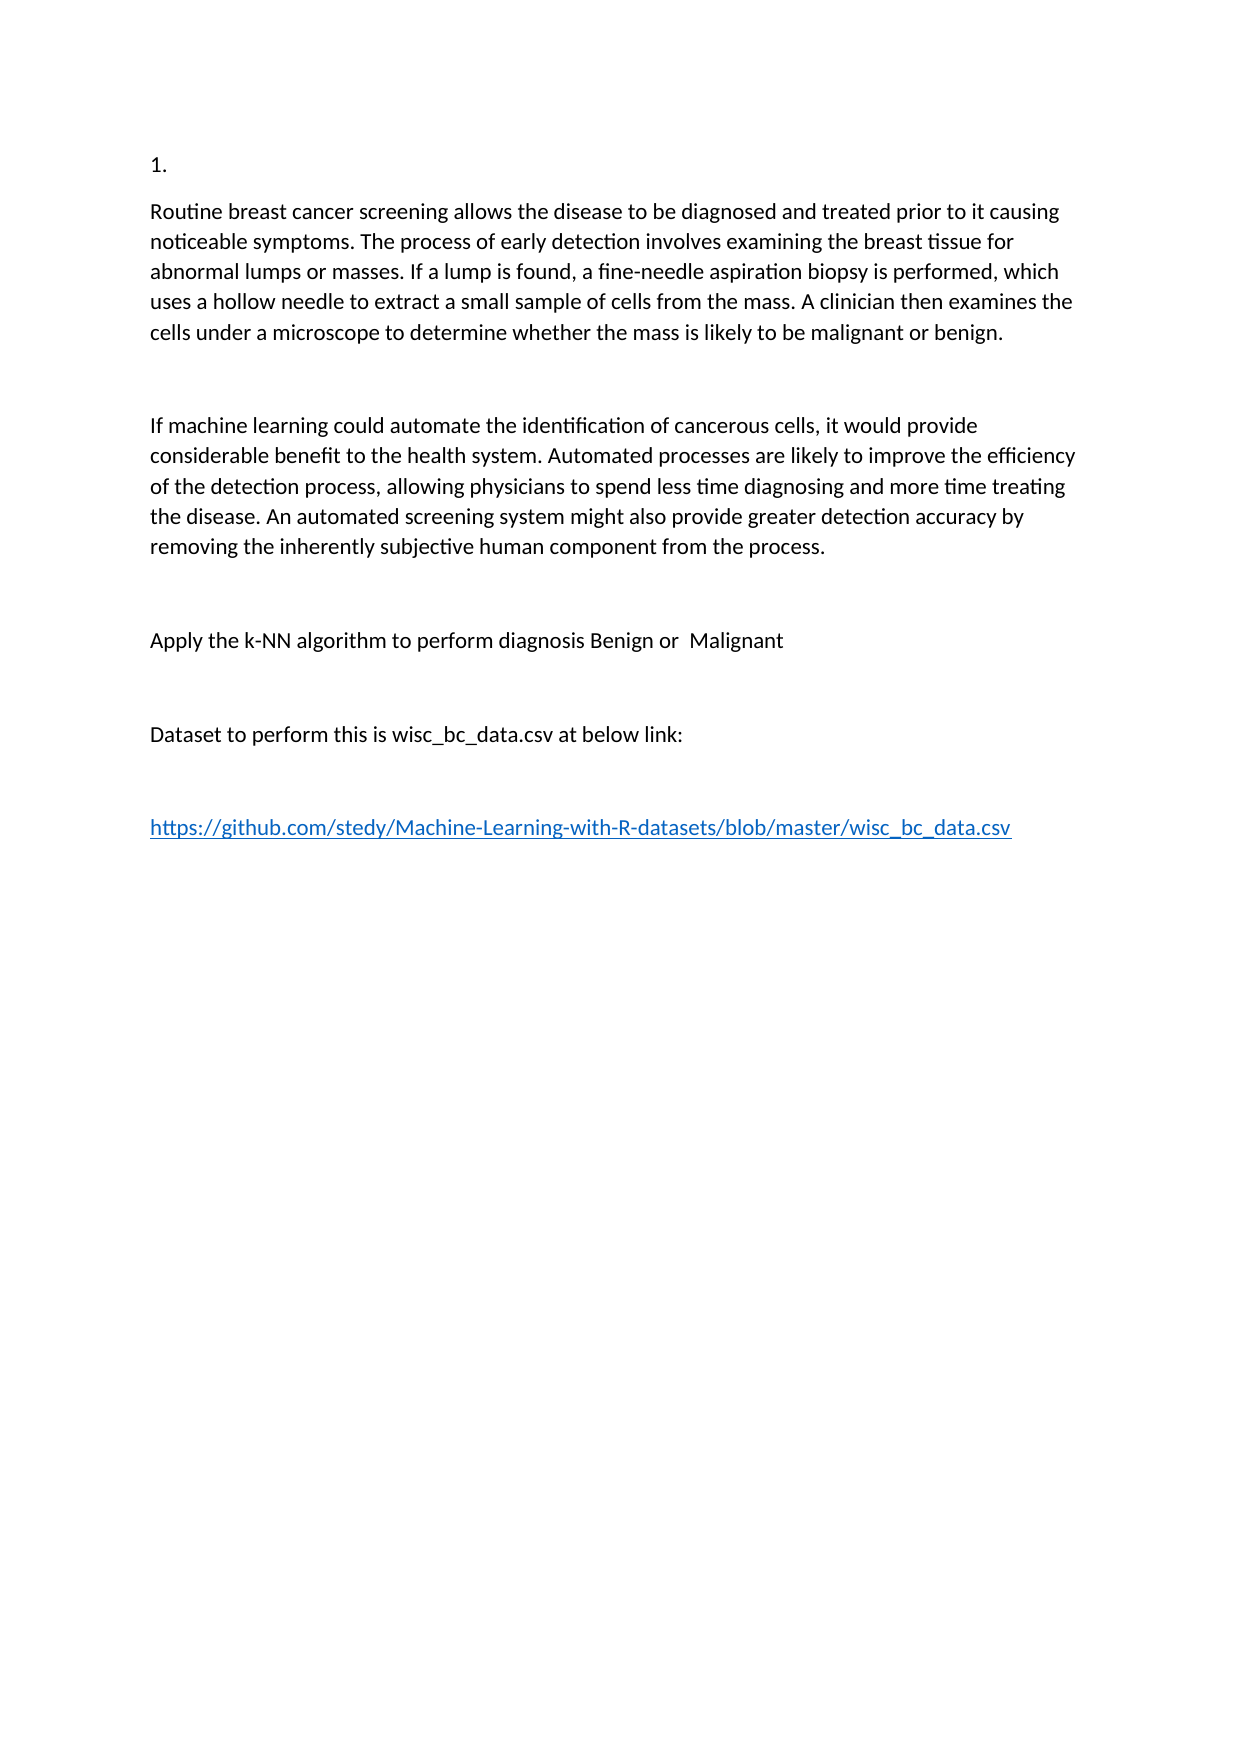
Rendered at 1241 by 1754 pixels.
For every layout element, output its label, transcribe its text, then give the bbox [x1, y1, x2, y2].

text https://github.com/stedy/Machine-Learning-with-R-datasets/blob/master/wisc_bc_data.csv [150, 813, 1090, 842]
text 1. [150, 150, 1090, 178]
text Dataset to perform this is wisc_bc_data.csv at below link: [150, 720, 1090, 748]
text If machine learning could automate the identification of cancerous cells, it would provide considerable benefit to the health system. Automated processes are likely to improve the efficiency of the detection process, allowing physicians to spend less time diagnosing and more time treating the disease. An automated screening system might also provide greater detection accuracy by removing the inherently subjective human component from the process. [150, 411, 1090, 560]
text Routine breast cancer screening allows the disease to be diagnosed and treated prior to it causing noticeable symptoms. The process of early detection involves examining the breast tissue for abnormal lumps or masses. If a lump is found, a fine-needle aspiration biopsy is performed, which uses a hollow needle to extract a small sample of cells from the mass. A clinician then examines the cells under a microscope to determine whether the mass is likely to be malignant or benign. [150, 197, 1090, 346]
text Apply the k-NN algorithm to perform diagnosis Benign or Malignant [150, 626, 1090, 654]
